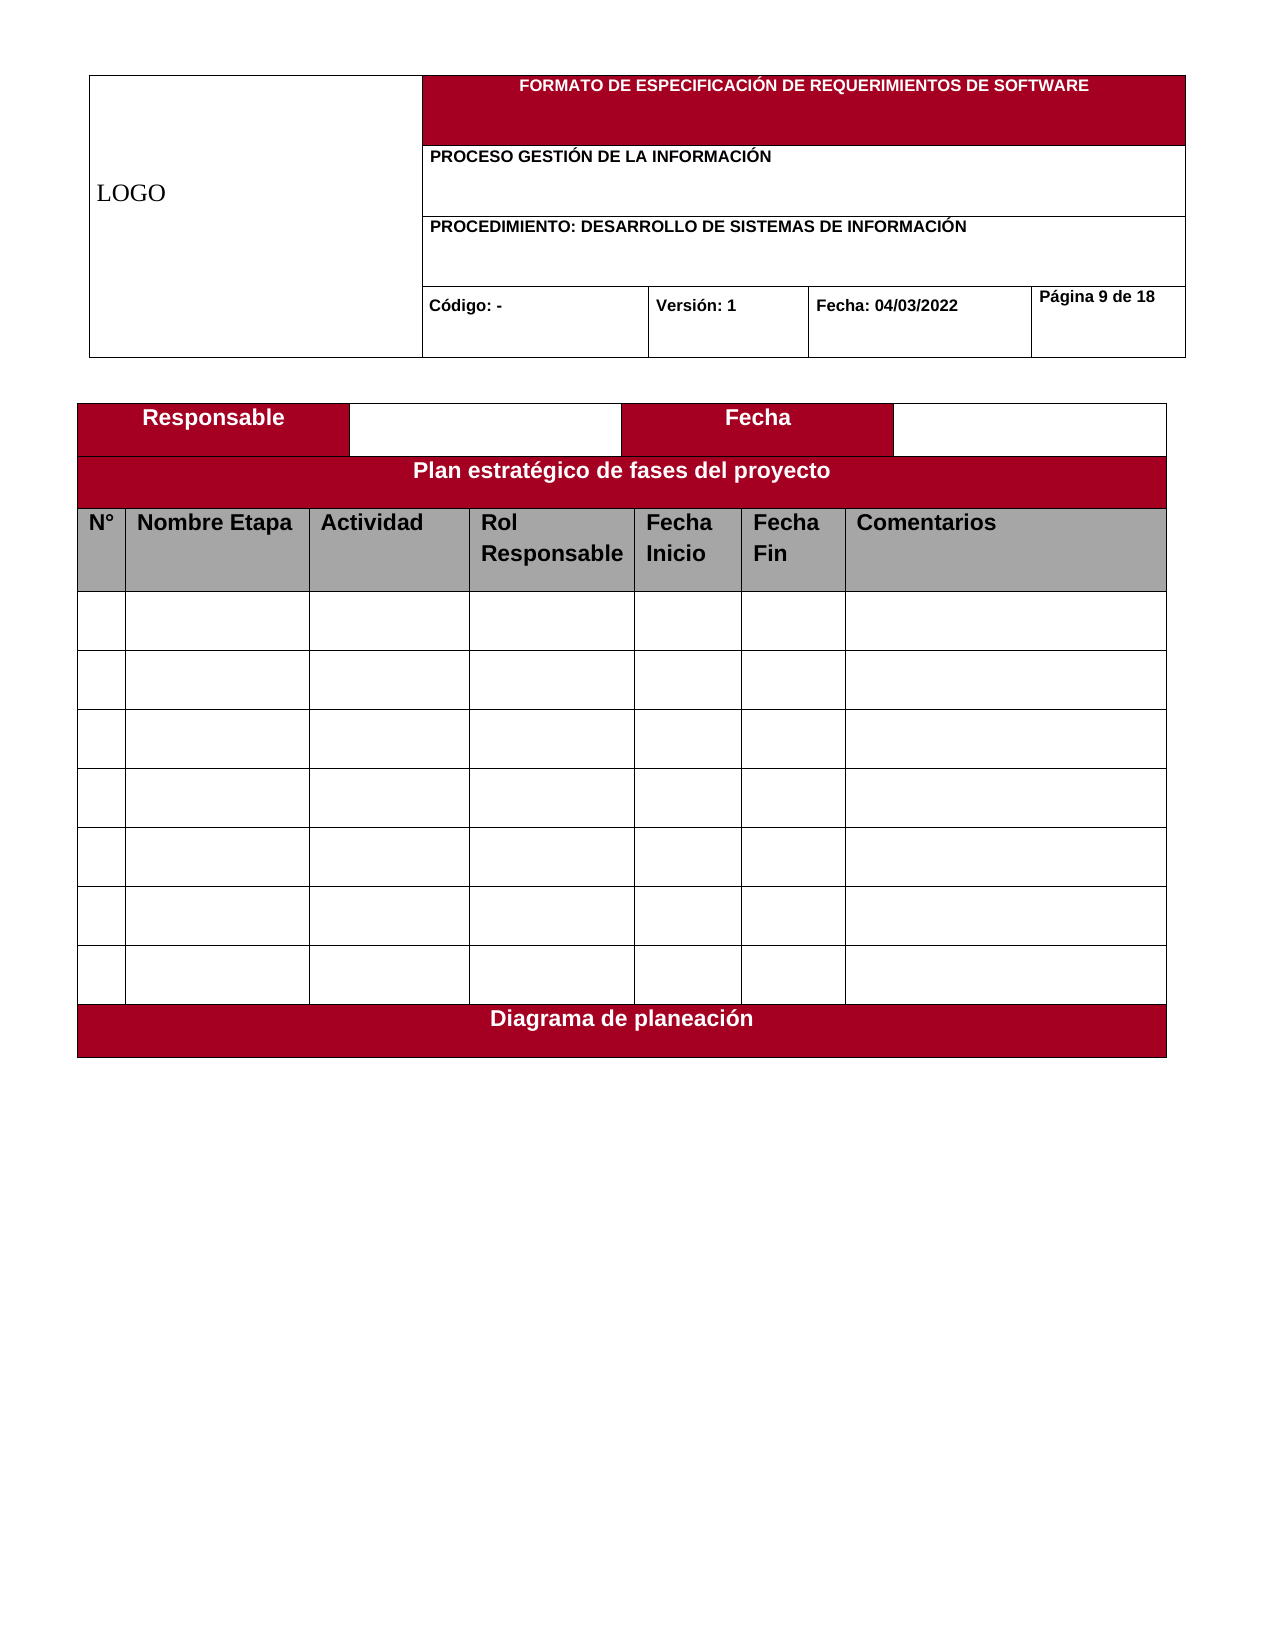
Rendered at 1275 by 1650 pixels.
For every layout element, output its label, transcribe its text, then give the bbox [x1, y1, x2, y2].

table_cell N° [78, 509, 125, 591]
table_cell [846, 946, 1166, 1004]
table_cell Comentarios [846, 509, 1166, 591]
table_cell [635, 769, 741, 827]
table_cell [742, 592, 845, 650]
table_cell Rol Responsable [470, 509, 634, 591]
table_cell [310, 651, 469, 709]
table_cell [126, 651, 309, 709]
table_cell [310, 828, 469, 886]
table_cell [78, 592, 125, 650]
table_cell [470, 946, 634, 1004]
table_header [894, 404, 1166, 456]
table_cell [846, 828, 1166, 886]
table_cell [78, 946, 125, 1004]
table_cell [470, 887, 634, 945]
table_cell [846, 887, 1166, 945]
table_cell Actividad [310, 509, 469, 591]
table_cell [470, 769, 634, 827]
table_cell [742, 828, 845, 886]
table_cell [846, 769, 1166, 827]
table_cell [742, 710, 845, 768]
table_cell [78, 710, 125, 768]
table_cell [126, 710, 309, 768]
table_cell [78, 828, 125, 886]
table_cell [126, 828, 309, 886]
table_cell [78, 769, 125, 827]
table_cell [470, 710, 634, 768]
table_cell [635, 651, 741, 709]
table_cell [126, 769, 309, 827]
table_cell [126, 887, 309, 945]
table_cell [126, 946, 309, 1004]
table_cell [78, 887, 125, 945]
table_cell [310, 946, 469, 1004]
table_cell [310, 710, 469, 768]
table_cell [742, 887, 845, 945]
table_cell [635, 710, 741, 768]
table_header [350, 404, 621, 456]
table_cell [126, 592, 309, 650]
table_cell [742, 651, 845, 709]
table_cell [635, 887, 741, 945]
table_cell Diagrama de planeación [78, 1005, 1166, 1057]
table_cell [310, 887, 469, 945]
table_cell Fecha Fin [742, 509, 845, 591]
table_cell [846, 651, 1166, 709]
table_cell [470, 651, 634, 709]
table_cell [846, 592, 1166, 650]
table_cell [470, 828, 634, 886]
table_cell [635, 592, 741, 650]
table_cell [78, 651, 125, 709]
table_cell [635, 828, 741, 886]
table_cell [846, 710, 1166, 768]
table_cell [742, 769, 845, 827]
table_header Responsable [78, 404, 349, 456]
table_cell [310, 769, 469, 827]
table_header Fecha [622, 404, 893, 456]
table_cell [742, 946, 845, 1004]
table_cell [470, 592, 634, 650]
table_cell Plan estratégico de fases del proyecto [78, 457, 1166, 508]
table_cell Fecha Inicio [635, 509, 741, 591]
table_cell Nombre Etapa [126, 509, 309, 591]
table_cell [310, 592, 469, 650]
table_cell [635, 946, 741, 1004]
